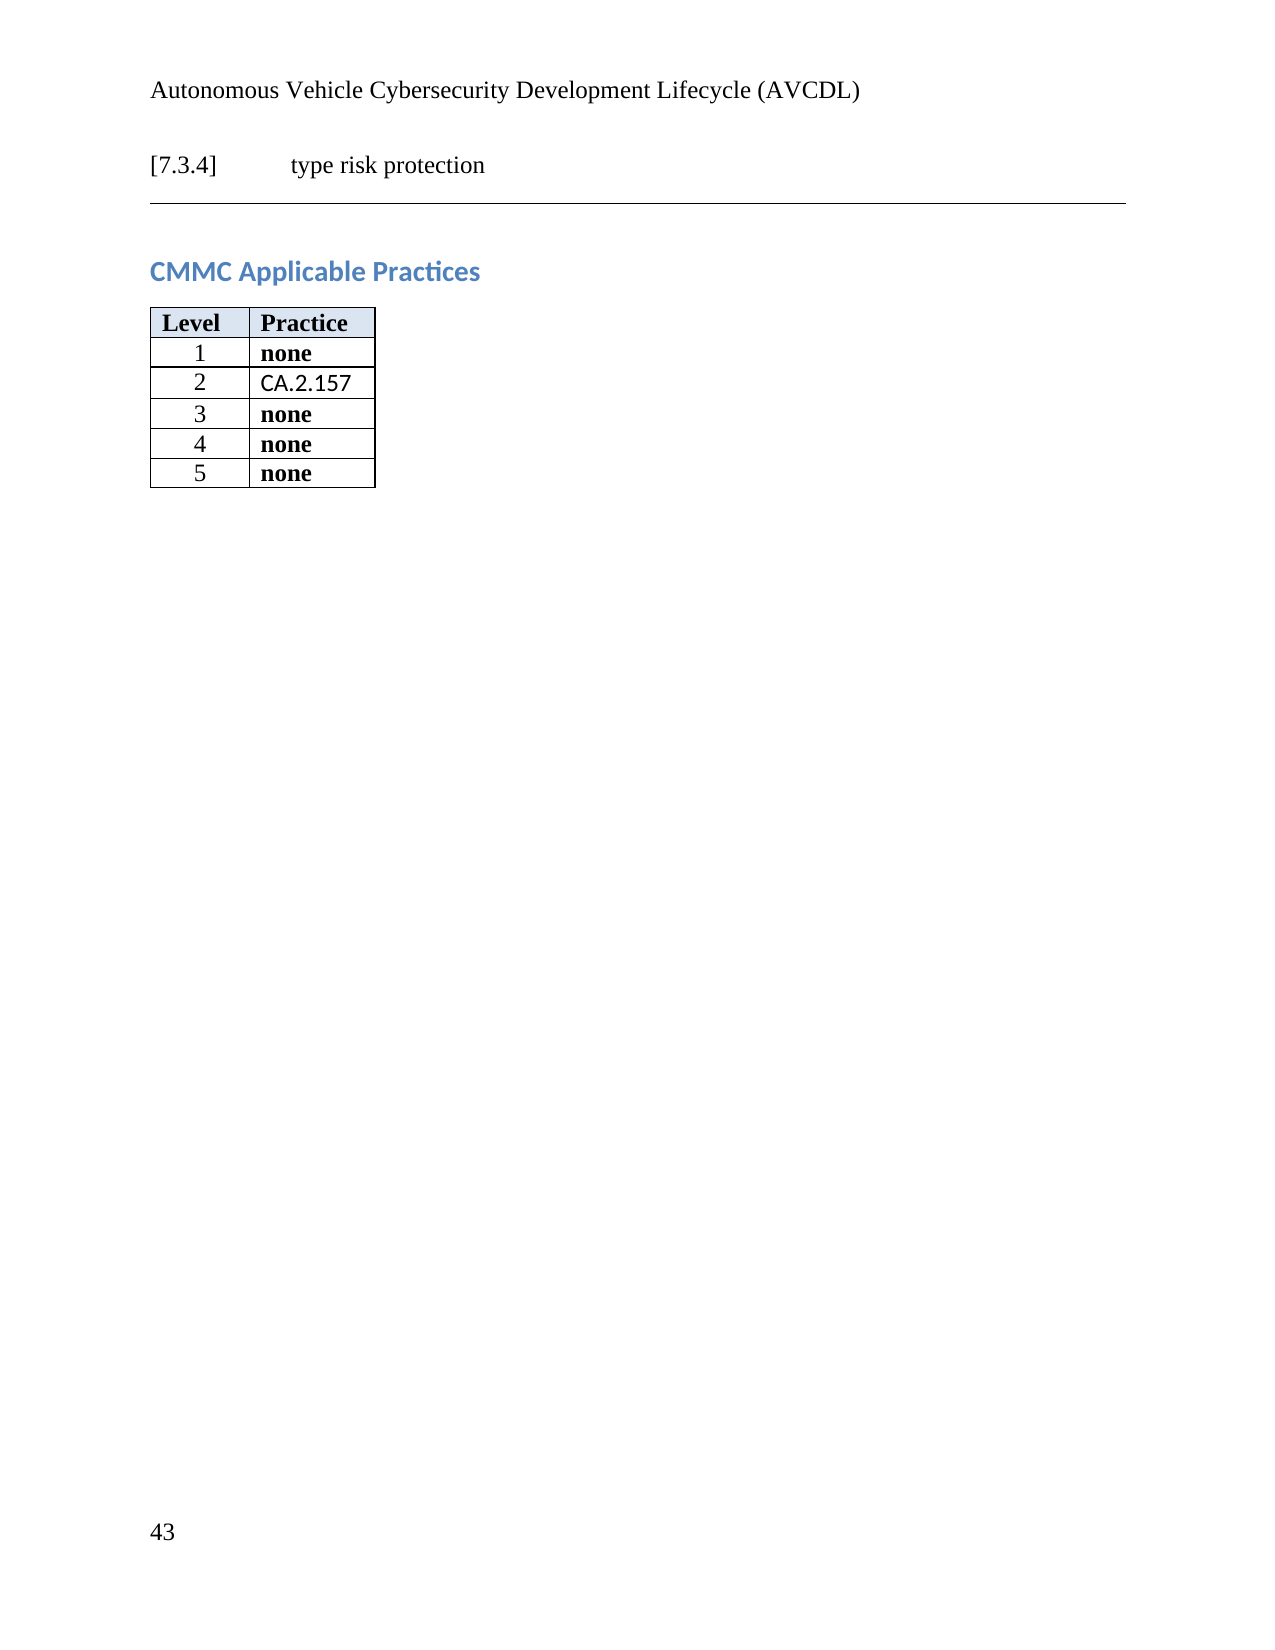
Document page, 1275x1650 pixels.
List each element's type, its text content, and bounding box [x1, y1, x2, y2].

table_cell 4 [151, 429, 249, 457]
table_cell 5 [151, 459, 249, 487]
table_header Level [151, 308, 249, 337]
table_cell none [250, 429, 374, 457]
subtitle CMMC Applicable Practices [150, 253, 1125, 289]
table_cell none [250, 338, 374, 366]
table_cell none [250, 399, 374, 428]
table_cell 2 [151, 368, 249, 398]
table_header Practice [250, 308, 374, 337]
table_cell none [250, 459, 374, 487]
table_cell CA.2.157 [250, 368, 374, 398]
text [7.3.4] type risk protection [150, 150, 1125, 179]
table_cell 1 [151, 338, 249, 366]
table_cell 3 [151, 399, 249, 428]
